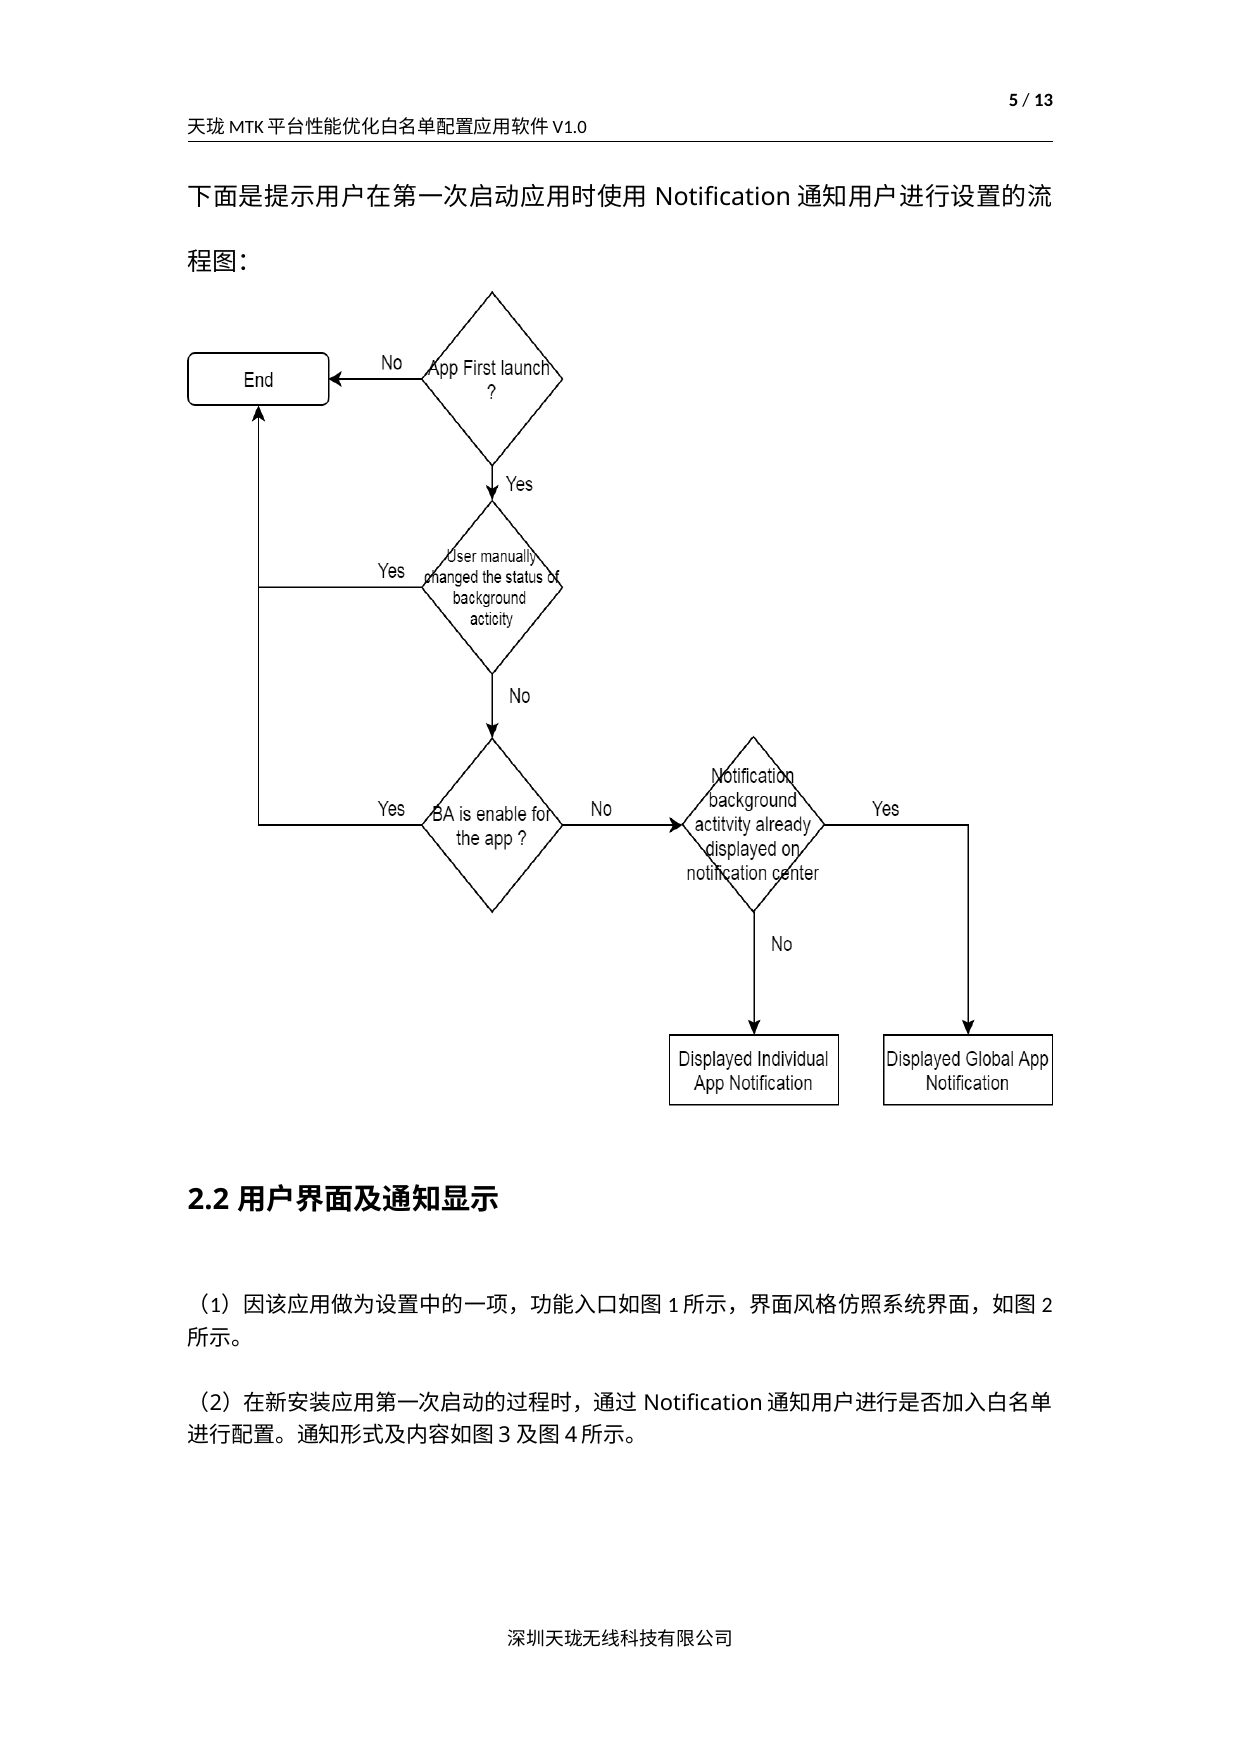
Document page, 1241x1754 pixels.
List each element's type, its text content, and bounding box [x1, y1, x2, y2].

subtitle 2.2 用户界面及通知显示 [187, 1164, 1053, 1229]
text （1）因该应用做为设置中的一项，功能入口如图1所示，界面风格仿照系统界面，如图2所示。 [187, 1287, 1053, 1352]
text （2）在新安装应用第一次启动的过程时，通过Notification通知用户进行是否加入白名单进行配置。通知形式及内容如图3 及图4所示。 [187, 1384, 1053, 1449]
picture [187, 291, 1053, 1119]
text 下面是提示用户在第一次启动应用时使用Notification通知用户进行设置的流程图： [187, 162, 1053, 291]
